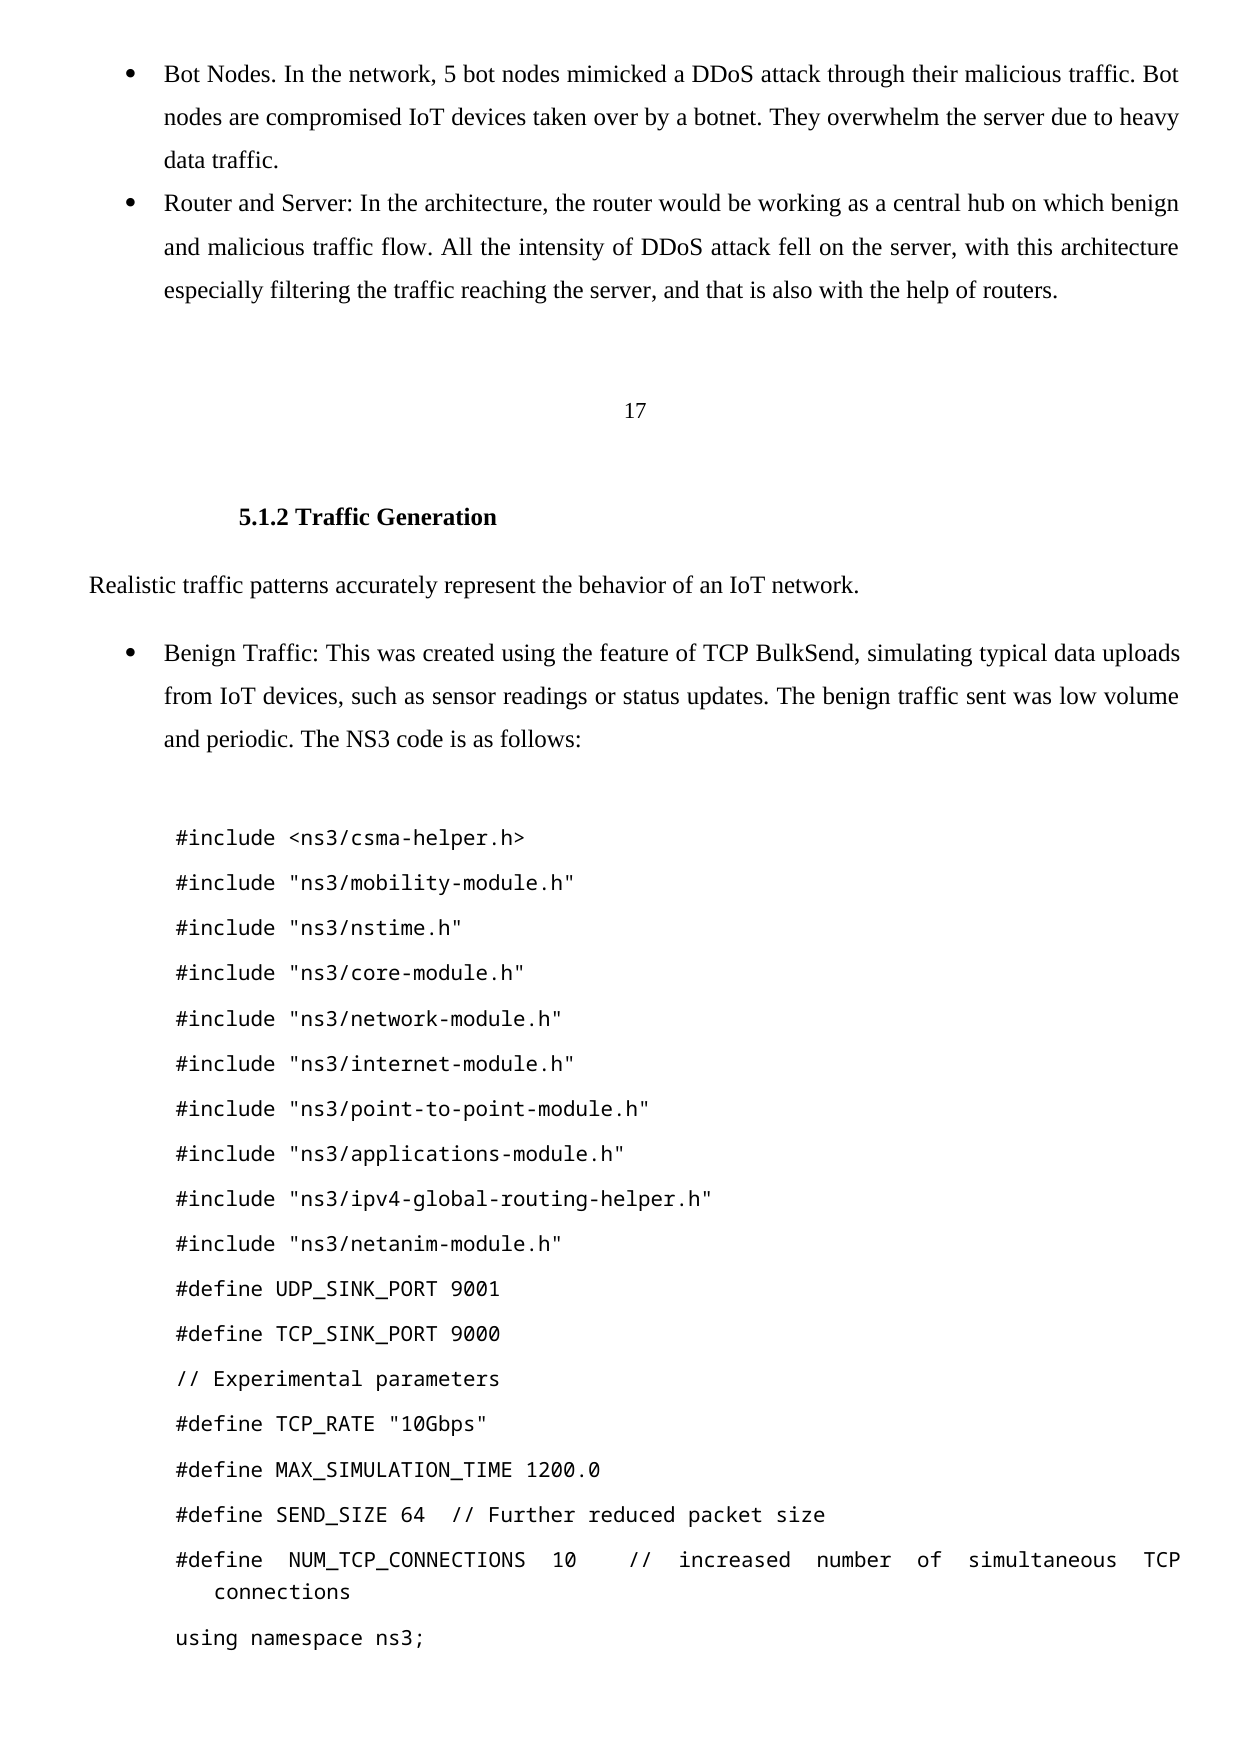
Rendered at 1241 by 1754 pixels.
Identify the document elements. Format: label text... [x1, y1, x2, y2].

list #include <ns3/csma-helper.h> [175, 823, 1181, 852]
list Benign Traffic: This was created using the feature of TCP BulkSend, simulating typical data uploads from IoT devices, such as sensor readings or status updates. The benign traffic sent was low volume and periodic. The NS3 code is as follows: [126, 638, 1181, 753]
list #define NUM_TCP_CONNECTIONS 10 // increased number of simultaneous TCP connections [175, 1545, 1181, 1606]
text 17 [89, 397, 1181, 423]
list #include "ns3/network-module.h" [175, 1004, 1181, 1032]
list #define SEND_SIZE 64 // Further reduced packet size [175, 1500, 1181, 1528]
list // Experimental parameters [175, 1364, 1181, 1393]
list #include "ns3/mobility-module.h" [175, 868, 1181, 897]
list Bot Nodes. In the network, 5 bot nodes mimicked a DDoS attack through their malicious traffic. Bot nodes are compromised IoT devices taken over by a botnet. They overwhelm the server due to heavy data traffic. [126, 59, 1181, 174]
list #include "ns3/core-module.h" [175, 958, 1181, 987]
list #define UDP_SINK_PORT 9001 [175, 1274, 1181, 1303]
list #include "ns3/applications-module.h" [175, 1139, 1181, 1167]
list #include "ns3/point-to-point-module.h" [175, 1094, 1181, 1122]
list #include "ns3/nstime.h" [175, 913, 1181, 942]
list #include "ns3/ipv4-global-routing-helper.h" [175, 1184, 1181, 1212]
list #define MAX_SIMULATION_TIME 1200.0 [175, 1455, 1181, 1483]
list #include "ns3/netanim-module.h" [175, 1229, 1181, 1258]
list using namespace ns3; [175, 1623, 1181, 1651]
list Router and Server: In the architecture, the router would be working as a central hub on which benign and malicious traffic flow. All the intensity of DDoS attack fell on the server, with this architecture especially filtering the traffic reaching the server, and that is also with the help of routers. [126, 188, 1181, 303]
text 5.1.2 Traffic Generation [164, 502, 1181, 531]
list #include "ns3/internet-module.h" [175, 1049, 1181, 1077]
list #define TCP_SINK_PORT 9000 [175, 1319, 1181, 1348]
list #define TCP_RATE "10Gbps" [175, 1409, 1181, 1438]
text Realistic traffic patterns accurately represent the behavior of an IoT network. [89, 570, 1181, 599]
